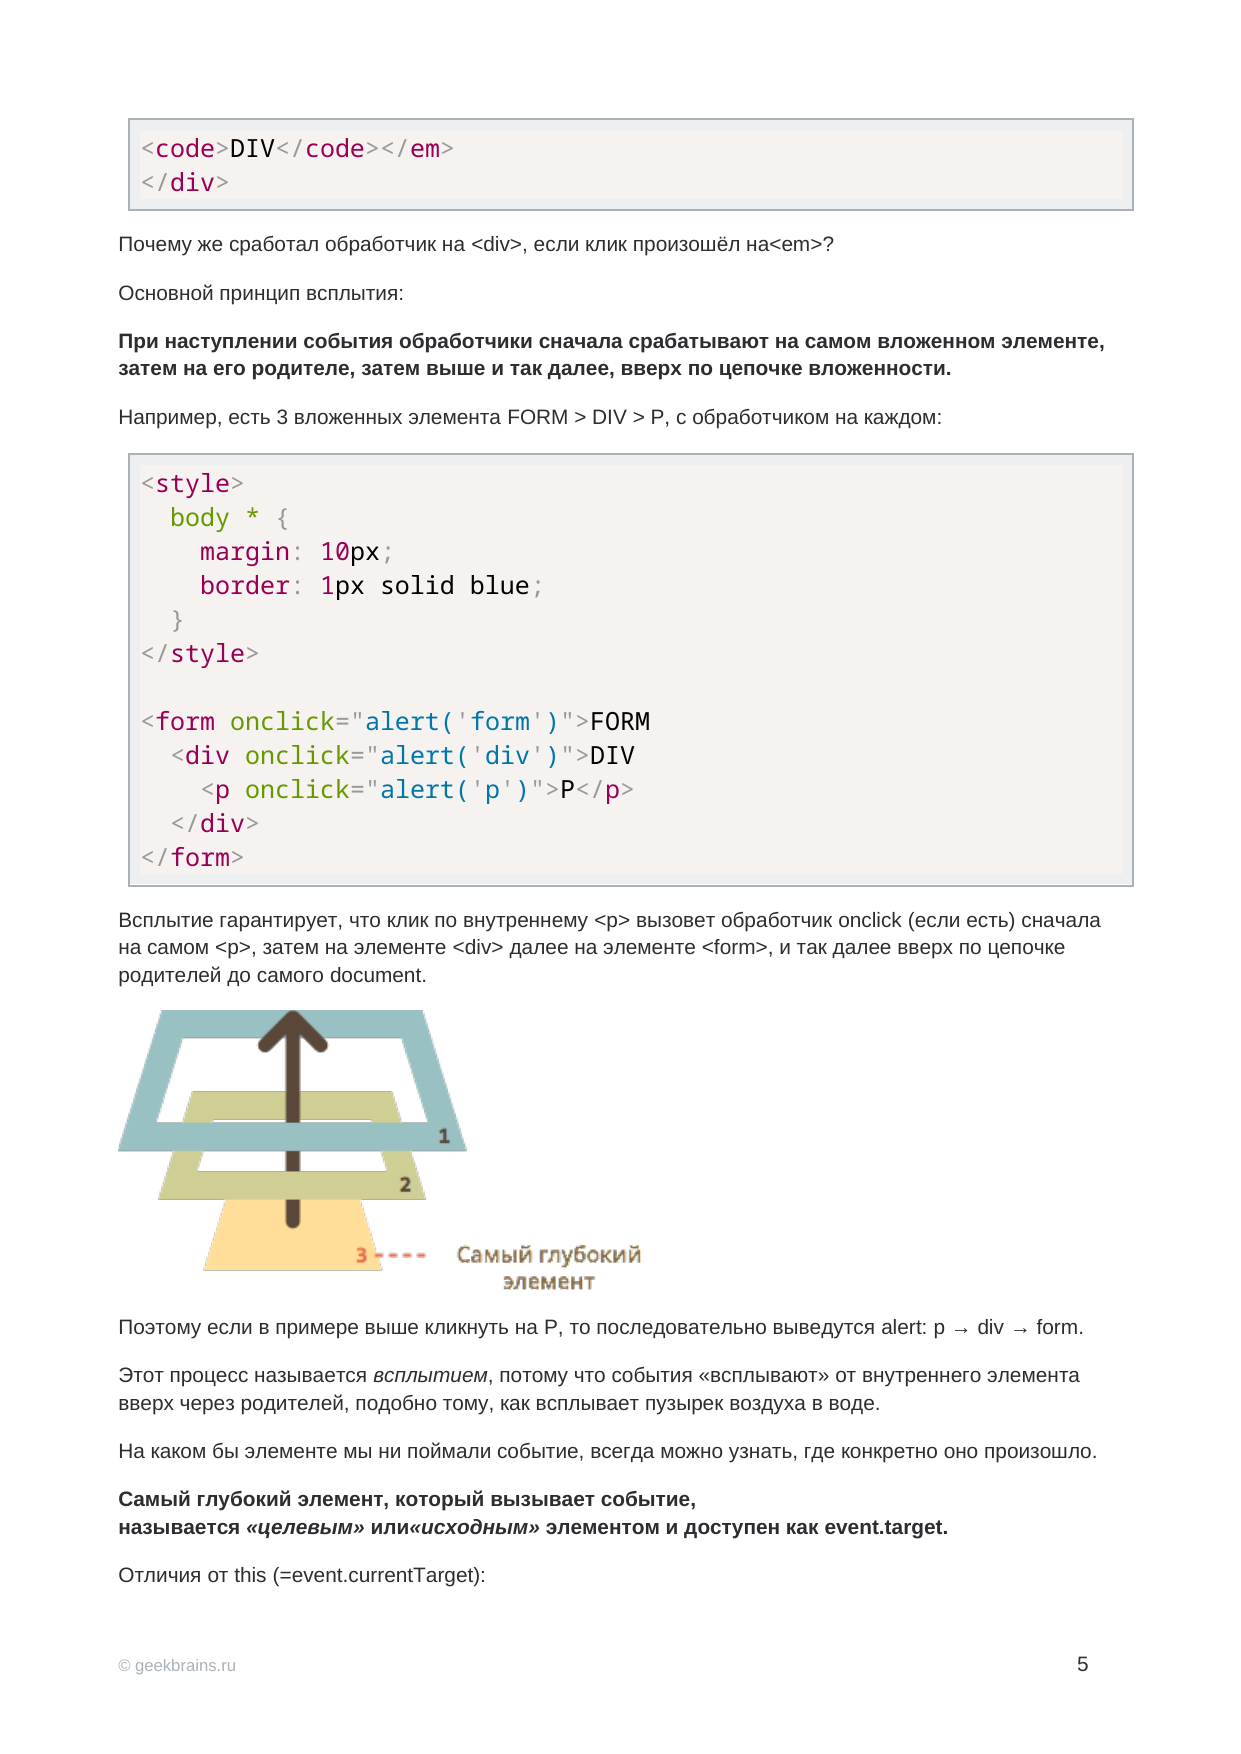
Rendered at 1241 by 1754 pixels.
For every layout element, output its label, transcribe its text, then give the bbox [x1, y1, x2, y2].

text Всплытие гарантирует, что клик по внутреннему <p> вызовет обработчик onclick (если есть) сначала на самом <p>, затем на элементе <div> далее на элементе <form>, и так далее вверх по цепочке родителей до самого document. [118, 907, 1122, 986]
picture [118, 1010, 642, 1291]
text При наступлении события обработчики сначала срабатывают на самом вложенном элементе, затем на его родителе, затем выше и так далее, вверх по цепочке вложенности. [118, 329, 1122, 380]
text Основной принцип всплытия: [118, 280, 1122, 304]
text Поэтому если в примере выше кликнуть на P, то последовательно выведутся alert: p → div → form. [118, 1315, 1122, 1339]
text Этот процесс называется всплытием, потому что события «всплывают» от внутреннего элемента вверх через родителей, подобно тому, как всплывает пузырек воздуха в воде. [118, 1363, 1122, 1414]
text Самый глубокий элемент, который вызывает событие, называется «целевым» или«исходным» элементом и доступен как event.target. [118, 1487, 1122, 1539]
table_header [130, 120, 1132, 209]
text Почему же сработал обработчик на <div>, если клик произошёл на<em>? [118, 232, 1122, 256]
text Отличия от this (=event.currentTarget): [118, 1563, 1122, 1587]
text На каком бы элементе мы ни поймали событие, всегда можно узнать, где конкретно оно произошло. [118, 1439, 1122, 1463]
table_header <style> body * { margin: 10px; border: 1px solid blue; } </style> <form onclick="alert('form')">FORM <div onclick="alert('div')">DIV <p onclick="alert('p')">P</p> </div> </form> [130, 455, 1132, 884]
text Например, есть 3 вложенных элемента FORM > DIV > P, с обработчиком на каждом: [118, 404, 1122, 428]
